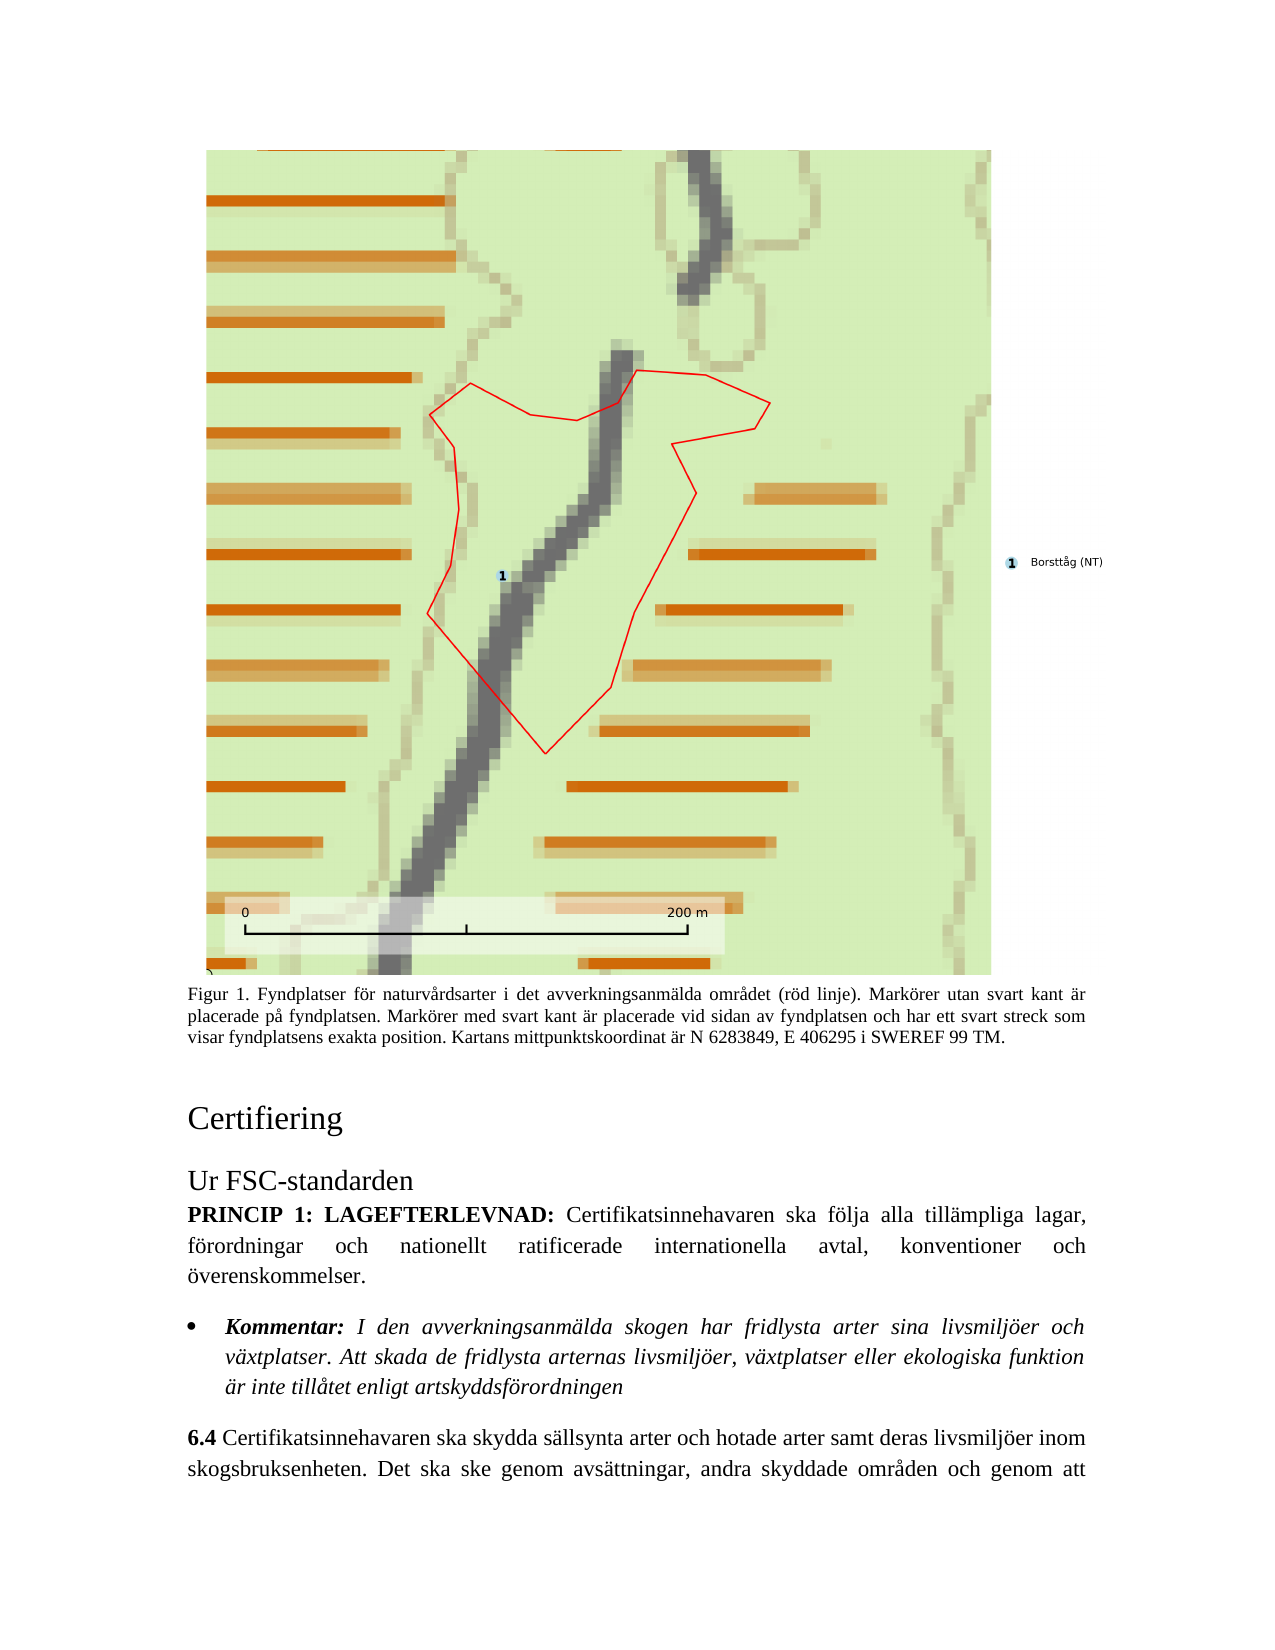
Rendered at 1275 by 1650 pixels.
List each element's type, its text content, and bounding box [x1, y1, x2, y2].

text PRINCIP 1: LAGEFTERLEVNAD: Certifikatsinnehavaren ska följa alla tillämpliga lagar, förordningar och nationellt ratificerade internationella avtal, konventioner och överenskommelser. [187, 1201, 1087, 1288]
list Kommentar: I den avverkningsanmälda skogen har fridlysta arter sina livsmiljöer och växtplatser. Att skada de fridlysta arternas livsmiljöer, växtplatser eller ekologiska funktion är inte tillåtet enligt artskyddsförordningen [187, 1313, 1087, 1400]
subtitle Ur FSC-standarden [187, 1163, 1087, 1196]
text Figur 1. Fyndplatser för naturvårdsarter i det avverkningsanmälda området (röd linje). Markörer utan svart kant är placerade på fyndplatsen. Markörer med svart kant är placerade vid sidan av fyndplatsen och har ett svart streck som visar fyndplatsens exakta position. Kartans mittpunktskoordinat är N 6283849, E 406295 i SWEREF 99 TM. [187, 983, 1087, 1048]
subtitle Certifiering [187, 1098, 1087, 1136]
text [187, 1424, 1087, 1481]
picture [206, 150, 1107, 975]
